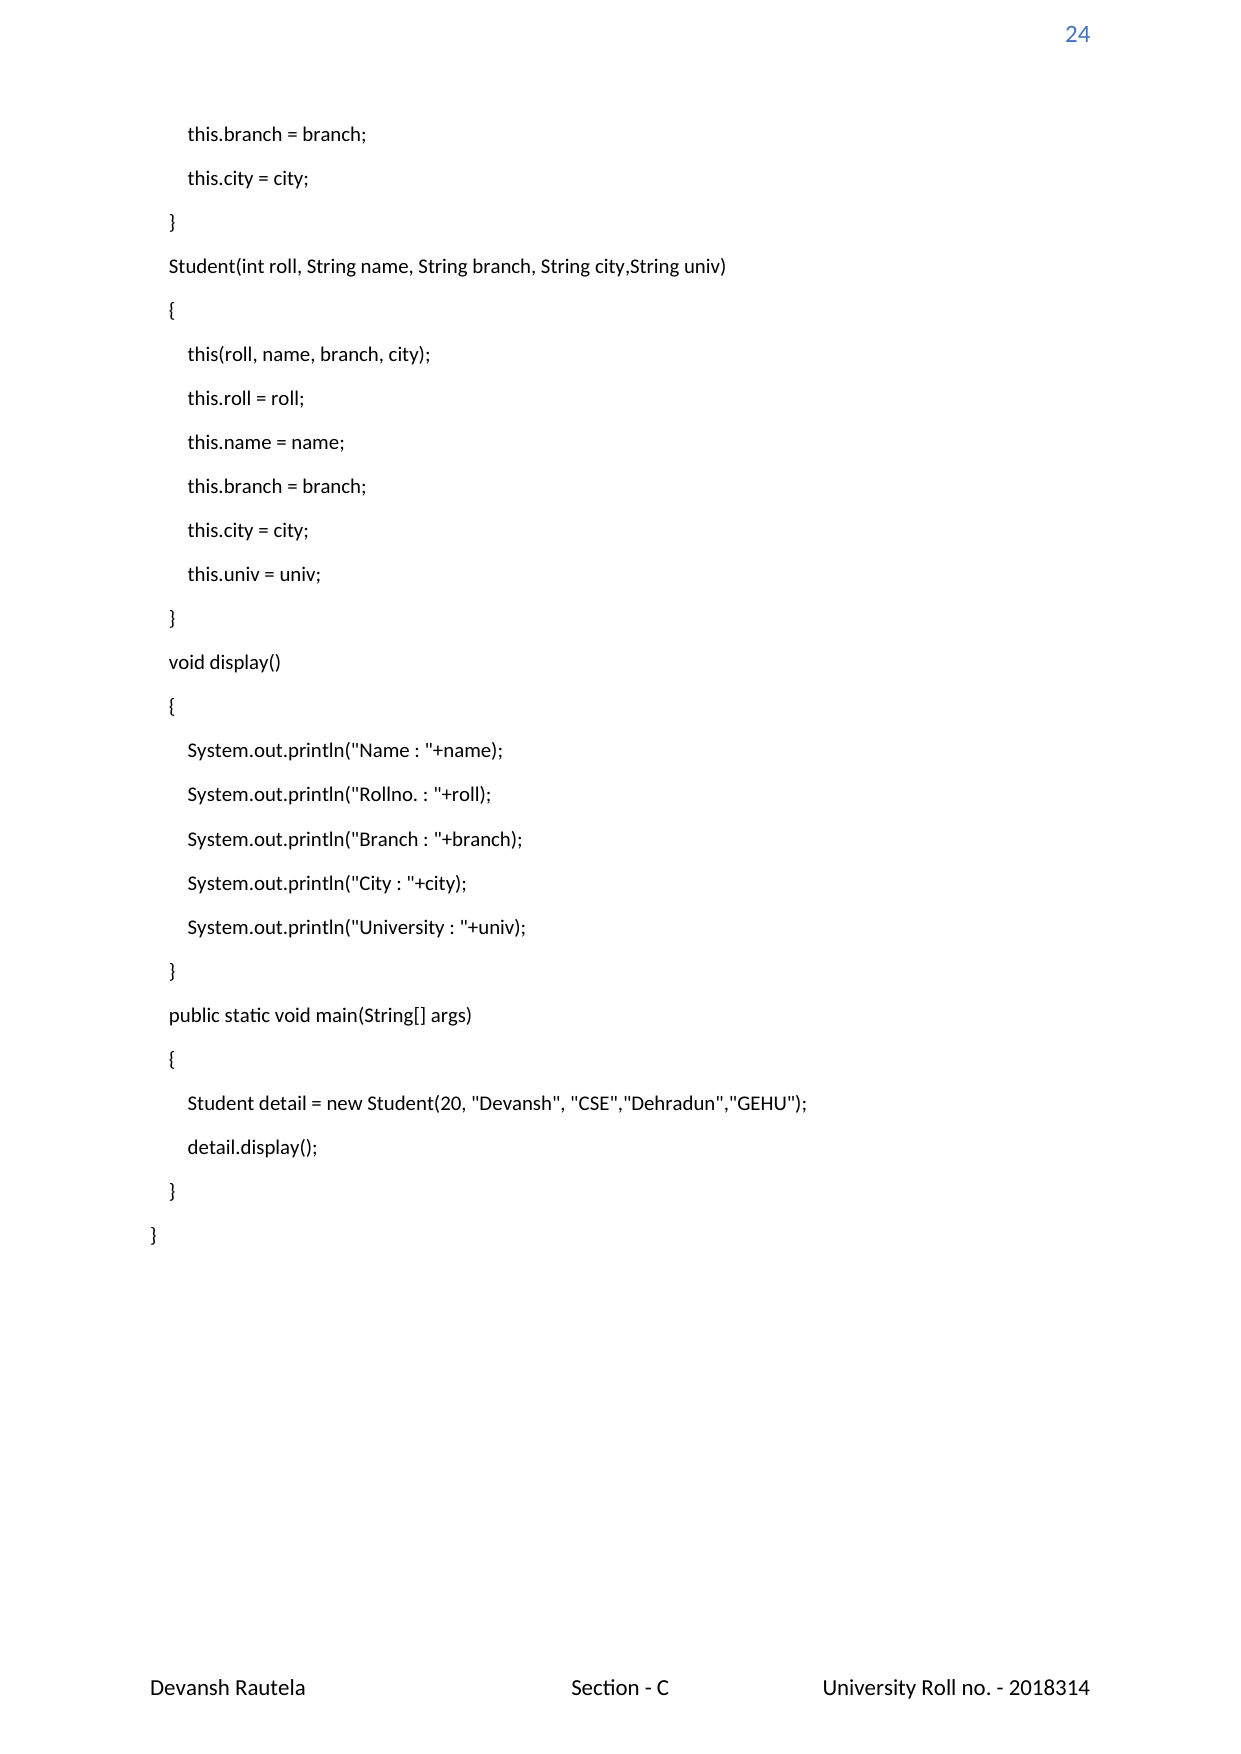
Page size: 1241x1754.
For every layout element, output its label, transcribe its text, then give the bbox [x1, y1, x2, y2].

text { [150, 693, 1090, 719]
text System.out.println("Branch : "+branch); [150, 826, 1090, 851]
text Student(int roll, String name, String branch, String city,String univ) [150, 253, 1090, 278]
text this.name = name; [150, 429, 1090, 454]
text public static void main(String[] args) [150, 1002, 1090, 1027]
text this(roll, name, branch, city); [150, 341, 1090, 366]
text this.branch = branch; [150, 473, 1090, 499]
text } [150, 1178, 1090, 1204]
text System.out.println("University : "+univ); [150, 914, 1090, 939]
text } [150, 1222, 1090, 1248]
text System.out.println("City : "+city); [150, 870, 1090, 895]
text } [150, 209, 1090, 234]
text detail.display(); [150, 1134, 1090, 1159]
text System.out.println("Name : "+name); [150, 738, 1090, 763]
text { [150, 1046, 1090, 1071]
text System.out.println("Rollno. : "+roll); [150, 782, 1090, 807]
text void display() [150, 649, 1090, 675]
text this.roll = roll; [150, 385, 1090, 411]
text Student detail = new Student(20, "Devansh", "CSE","Dehradun","GEHU"); [150, 1090, 1090, 1116]
text } [150, 605, 1090, 631]
text this.univ = univ; [150, 561, 1090, 587]
text this.city = city; [150, 517, 1090, 543]
text this.branch = branch; [150, 121, 1090, 146]
text this.city = city; [150, 165, 1090, 190]
text } [150, 958, 1090, 983]
text { [150, 297, 1090, 322]
